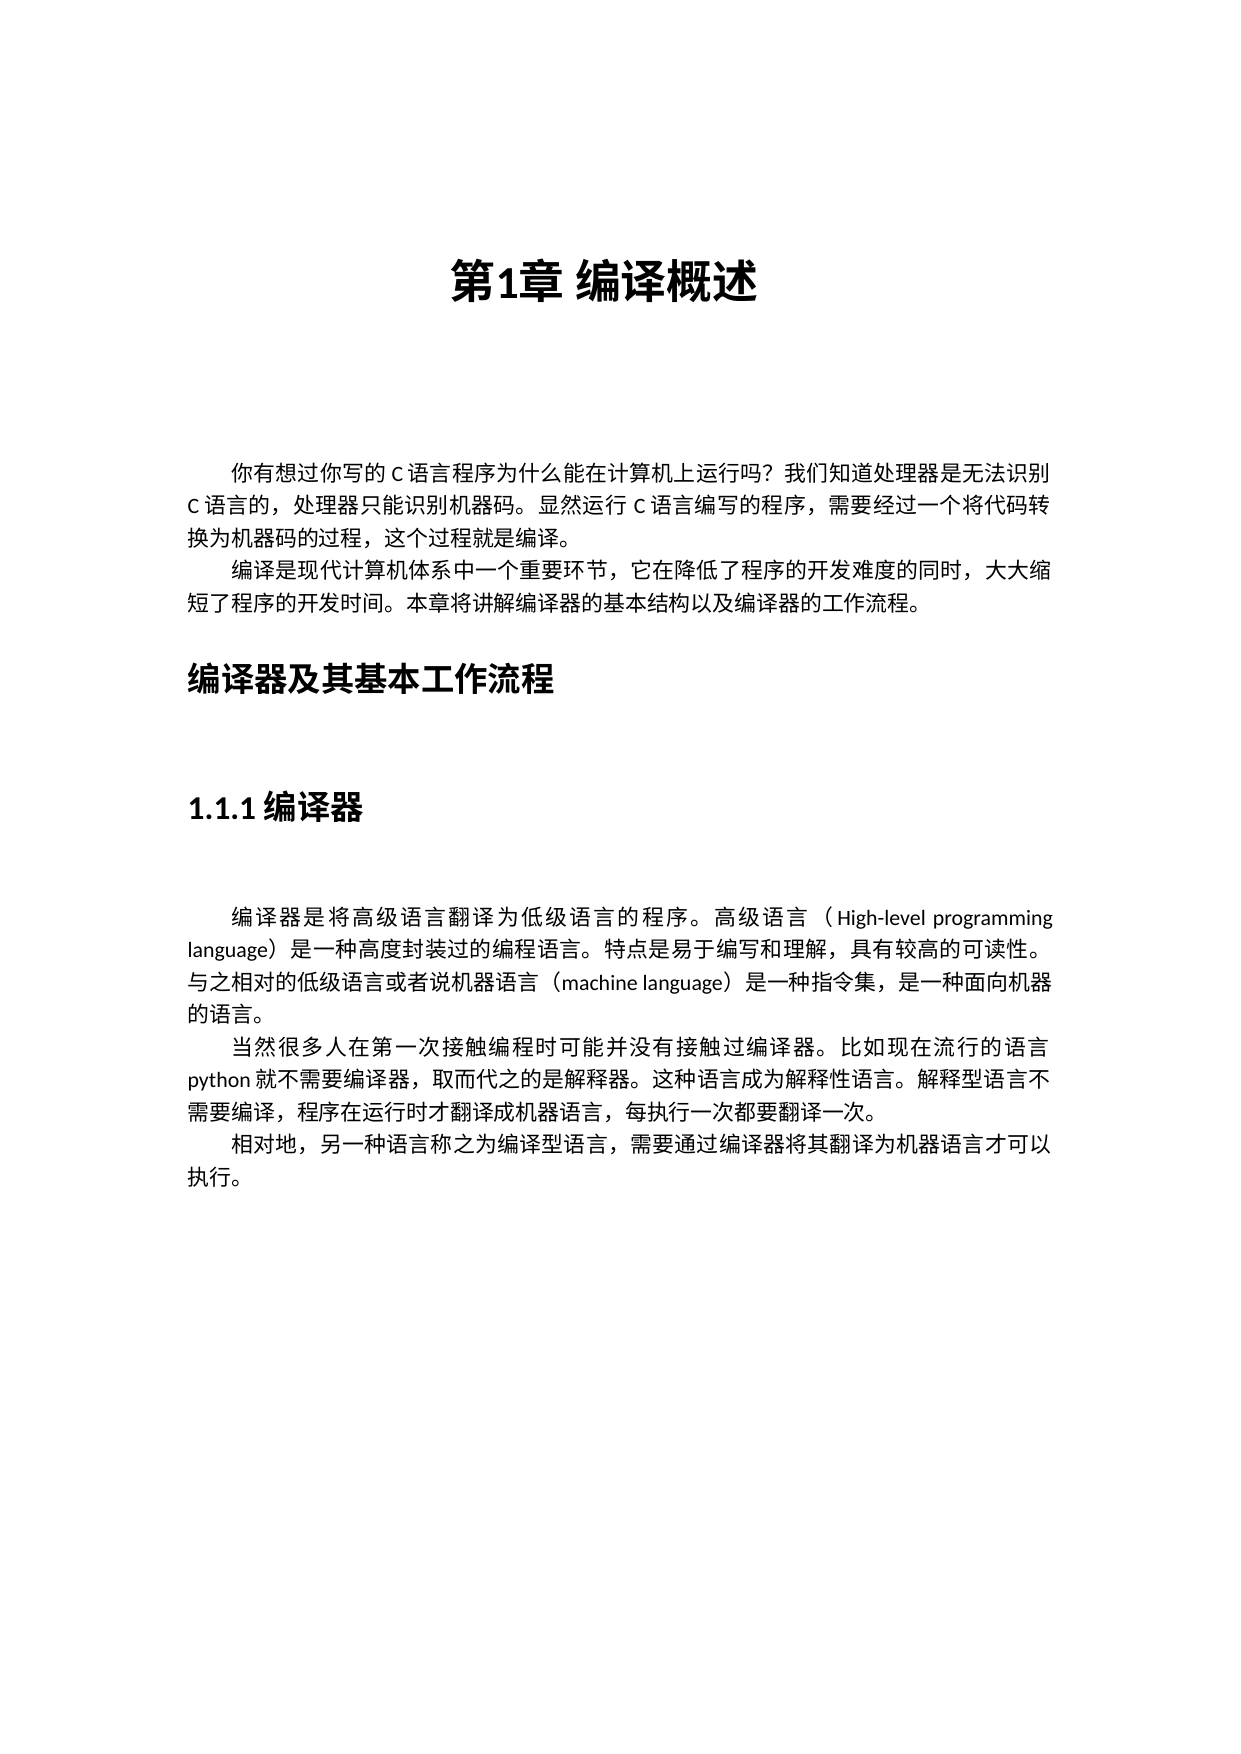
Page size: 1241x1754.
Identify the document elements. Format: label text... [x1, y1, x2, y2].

subtitle 编译器及其基本工作流程 [187, 645, 1053, 710]
text 当然很多人在第一次接触编程时可能并没有接触过编译器。比如现在流行的语言python就不需要编译器，取而代之的是解释器。这种语言成为解释性语言。解释型语言不需要编译，程序在运行时才翻译成机器语言，每执行一次都要翻译一次。 [187, 1029, 1053, 1127]
subtitle 编译概述 [217, 230, 1053, 327]
text 编译器是将高级语言翻译为低级语言的程序。高级语言（High-level programming language）是一种高度封装过的编程语言。特点是易于编写和理解，具有较高的可读性。与之相对的低级语言或者说机器语言（machine language）是一种指令集，是一种面向机器的语言。 [187, 899, 1053, 1029]
text 编译是现代计算机体系中一个重要环节，它在降低了程序的开发难度的同时，大大缩短了程序的开发时间。本章将讲解编译器的基本结构以及编译器的工作流程。 [187, 553, 1053, 618]
text 相对地，另一种语言称之为编译型语言，需要通过编译器将其翻译为机器语言才可以执行。 [187, 1127, 1053, 1192]
subtitle 编译器 [187, 772, 1053, 837]
text 你有想过你写的C语言程序为什么能在计算机上运行吗？我们知道处理器是无法识别C语言的，处理器只能识别机器码。显然运行C语言编写的程序，需要经过一个将代码转换为机器码的过程，这个过程就是编译。 [187, 455, 1053, 553]
